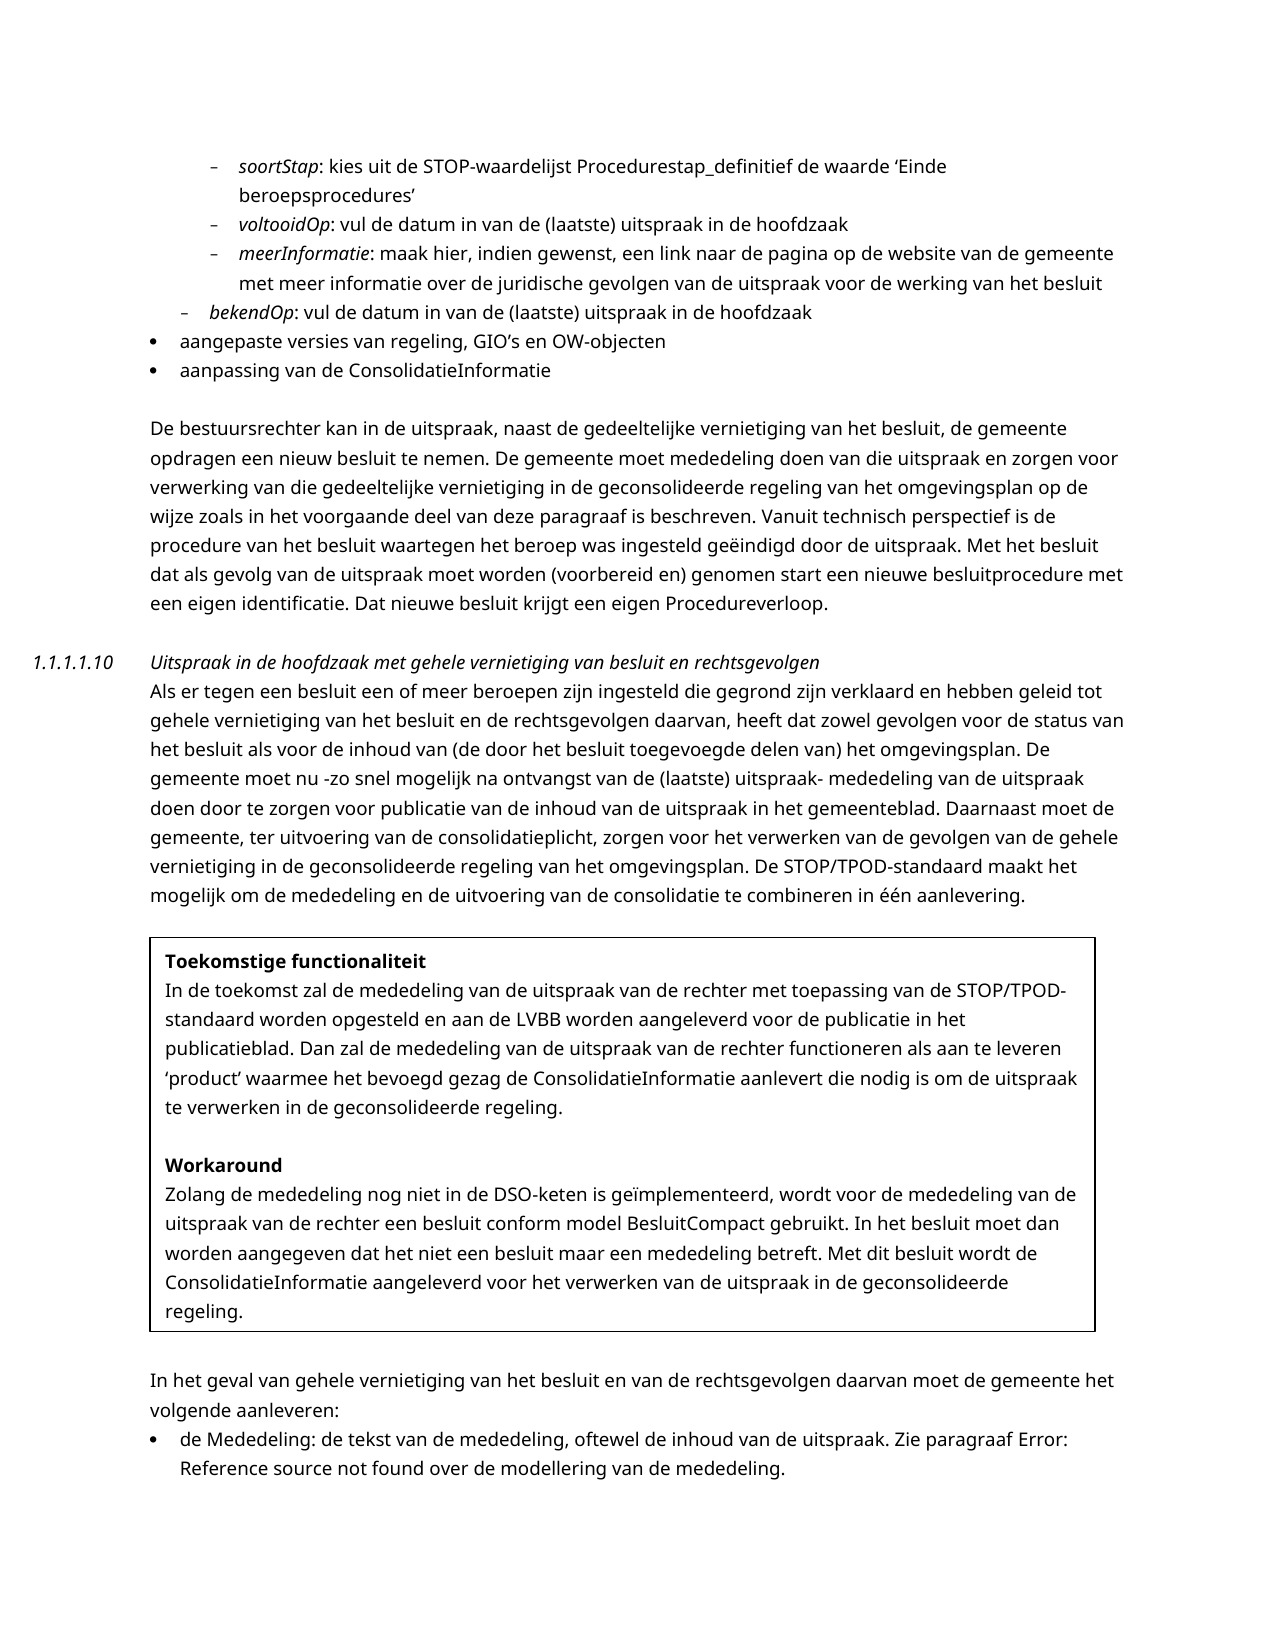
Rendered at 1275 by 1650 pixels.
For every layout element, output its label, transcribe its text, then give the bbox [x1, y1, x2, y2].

text In het geval van gehele vernietiging van het besluit en van de rechtsgevolgen daarvan moet de gemeente het volgende aanleveren: [150, 1364, 1125, 1423]
text Als er tegen een besluit een of meer beroepen zijn ingesteld die gegrond zijn verklaard en hebben geleid tot gehele vernietiging van het besluit en de rechtsgevolgen daarvan, heeft dat zowel gevolgen voor de status van het besluit als voor de inhoud van (de door het besluit toegevoegde delen van) het omgevingsplan. De gemeente moet nu -zo snel mogelijk na ontvangst van de (laatste) uitspraak- mededeling van de uitspraak doen door te zorgen voor publicatie van de inhoud van de uitspraak in het gemeenteblad. Daarnaast moet de gemeente, ter uitvoering van de consolidatieplicht, zorgen voor het verwerken van de gevolgen van de gehele vernietiging in de geconsolideerde regeling van het omgevingsplan. De STOP/TPOD-standaard maakt het mogelijk om de mededeling en de uitvoering van de consolidatie te combineren in één aanlevering. [150, 675, 1125, 908]
text aanpassing van de ConsolidatieInformatie [150, 354, 1125, 383]
text De bestuursrechter kan in de uitspraak, naast de gedeeltelijke vernietiging van het besluit, de gemeente opdragen een nieuw besluit te nemen. De gemeente moet mededeling doen van die uitspraak en zorgen voor verwerking van die gedeeltelijke vernietiging in de geconsolideerde regeling van het omgevingsplan op de wijze zoals in het voorgaande deel van deze paragraaf is beschreven. Vanuit technisch perspectief is de procedure van het besluit waartegen het beroep was ingesteld geëindigd door de uitspraak. Met het besluit dat als gevolg van de uitspraak moet worden (voorbereid en) genomen start een nieuwe besluitprocedure met een eigen identificatie. Dat nieuwe besluit krijgt een eigen Procedureverloop. [150, 412, 1125, 617]
subtitle Uitspraak in de hoofdzaak met gehele vernietiging van besluit en rechtsgevolgen [32, 646, 1125, 675]
text bekendOp: vul de datum in van de (laatste) uitspraak in de hoofdzaak [179, 296, 1125, 325]
text voltooidOp: vul de datum in van de (laatste) uitspraak in de hoofdzaak [209, 208, 1125, 237]
text aangepaste versies van regeling, GIO’s en OW-objecten [150, 325, 1125, 354]
text soortStap: kies uit de STOP-waardelijst Procedurestap_definitief de waarde ‘Einde beroepsprocedures’ [209, 150, 1125, 208]
